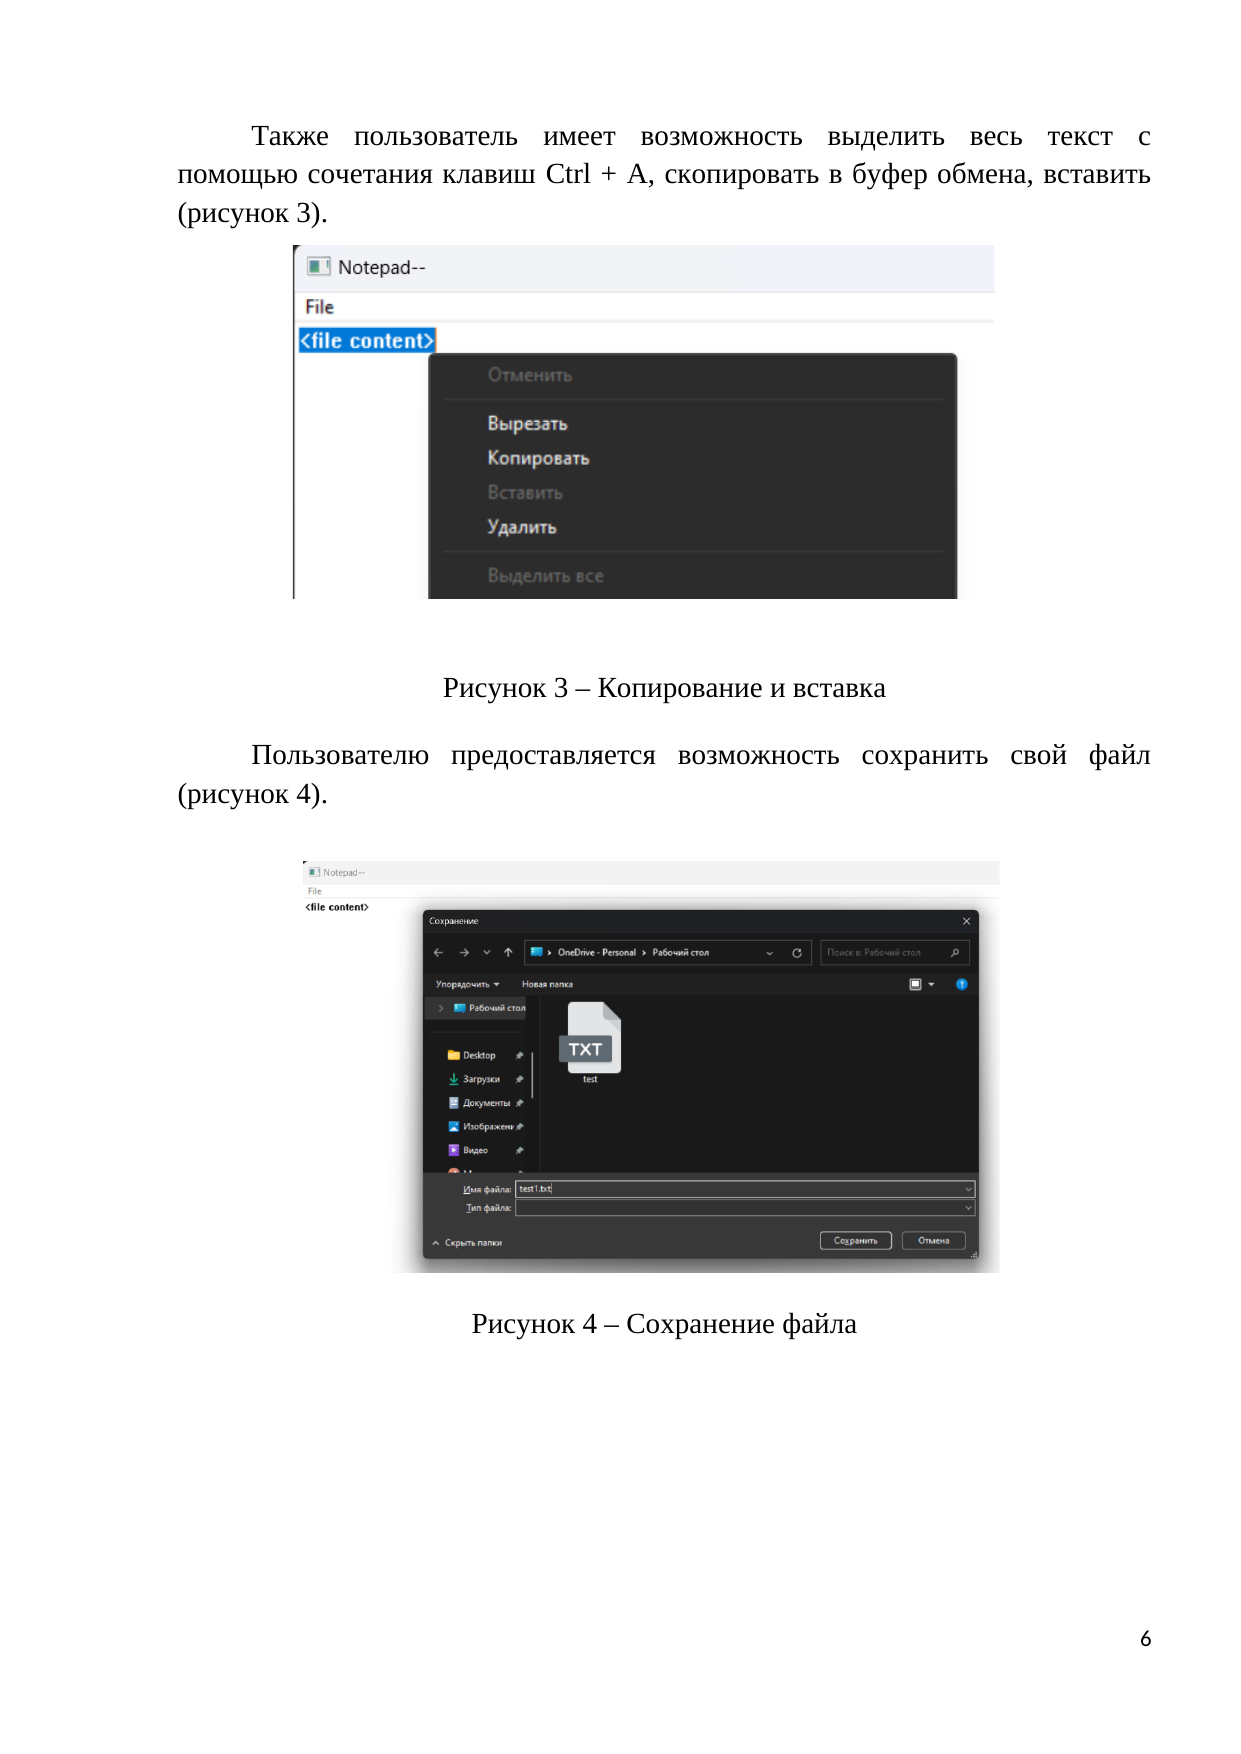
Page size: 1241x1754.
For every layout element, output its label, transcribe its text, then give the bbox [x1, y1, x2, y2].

picture [292, 245, 995, 599]
picture [303, 861, 1000, 1273]
text Пользователю предоставляется возможность сохранить свой файл (рисунок 4). [177, 737, 1152, 809]
text Рисунок 4 – Сохранение файла [177, 1306, 1152, 1340]
text Рисунок 3 – Копирование и вставка [177, 670, 1152, 704]
text Также пользователь имеет возможность выделить весь текст с помощью сочетания клавиш Ctrl + A, скопировать в буфер обмена, вставить (рисунок 3). [177, 118, 1152, 229]
